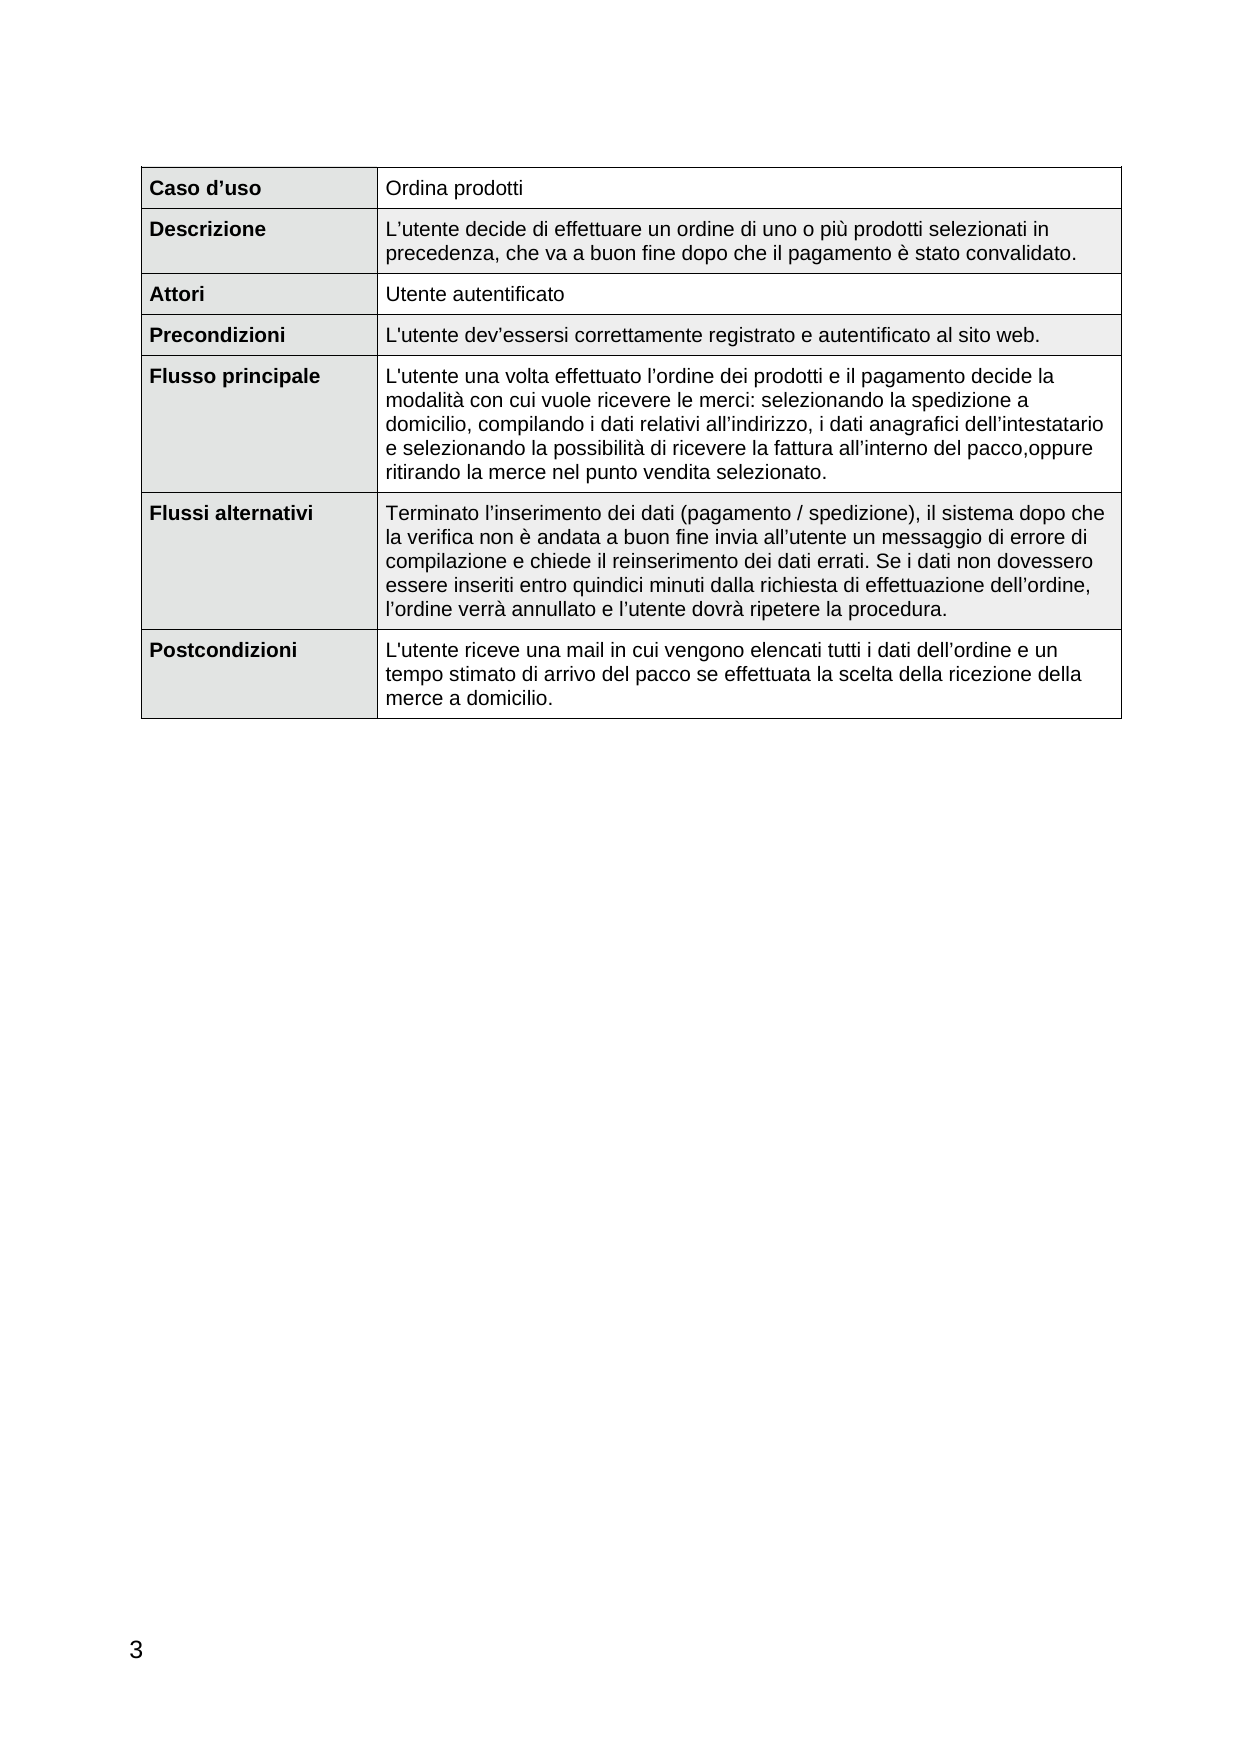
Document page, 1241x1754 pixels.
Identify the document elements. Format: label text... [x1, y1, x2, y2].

table_cell Flusso principale [142, 391, 377, 526]
table_cell L'utente riceve una mail in cui vengono elencati tutti i dati dell’ordine e un tempo stimato di arrivo del pacco se effettuata la scelta della ricezione della merce a domicilio. [378, 665, 1121, 752]
table_cell Flussi alternativi [142, 528, 377, 663]
table_cell Precondizioni [142, 349, 377, 389]
table_cell Descrizione [142, 243, 377, 307]
table_cell L'utente una volta effettuato l’ordine dei prodotti e il pagamento decide la modalità con cui vuole ricevere le merci: selezionando la spedizione a domicilio, compilando i dati relativi all’indirizzo, i dati anagrafici dell’intestatario e selezionando la possibilità di ricevere la fattura all’interno del pacco,oppure ritirando la merce nel punto vendita selezionato. [378, 391, 1121, 526]
table_cell L'utente dev’essersi correttamente registrato e autentificato al sito web. [378, 349, 1121, 389]
table_cell Attori [142, 308, 377, 348]
table_cell Terminato l’inserimento dei dati (pagamento / spedizione), il sistema dopo che la verifica non è andata a buon fine invia all’utente un messaggio di errore di compilazione e chiede il reinserimento dei dati errati. Se i dati non dovessero essere inseriti entro quindici minuti dalla richiesta di effettuazione dell’ordine, l’ordine verrà annullato e l’utente dovrà ripetere la procedura. [378, 528, 1121, 663]
table_cell Postcondizioni [142, 665, 377, 752]
table_header Ordina prodotti [378, 202, 1121, 242]
table_cell L’utente decide di effettuare un ordine di uno o più prodotti selezionati in precedenza, che va a buon fine dopo che il pagamento è stato convalidato. [378, 243, 1121, 307]
table_header Caso d’uso [142, 202, 377, 242]
table_cell Utente autentificato [378, 308, 1121, 348]
